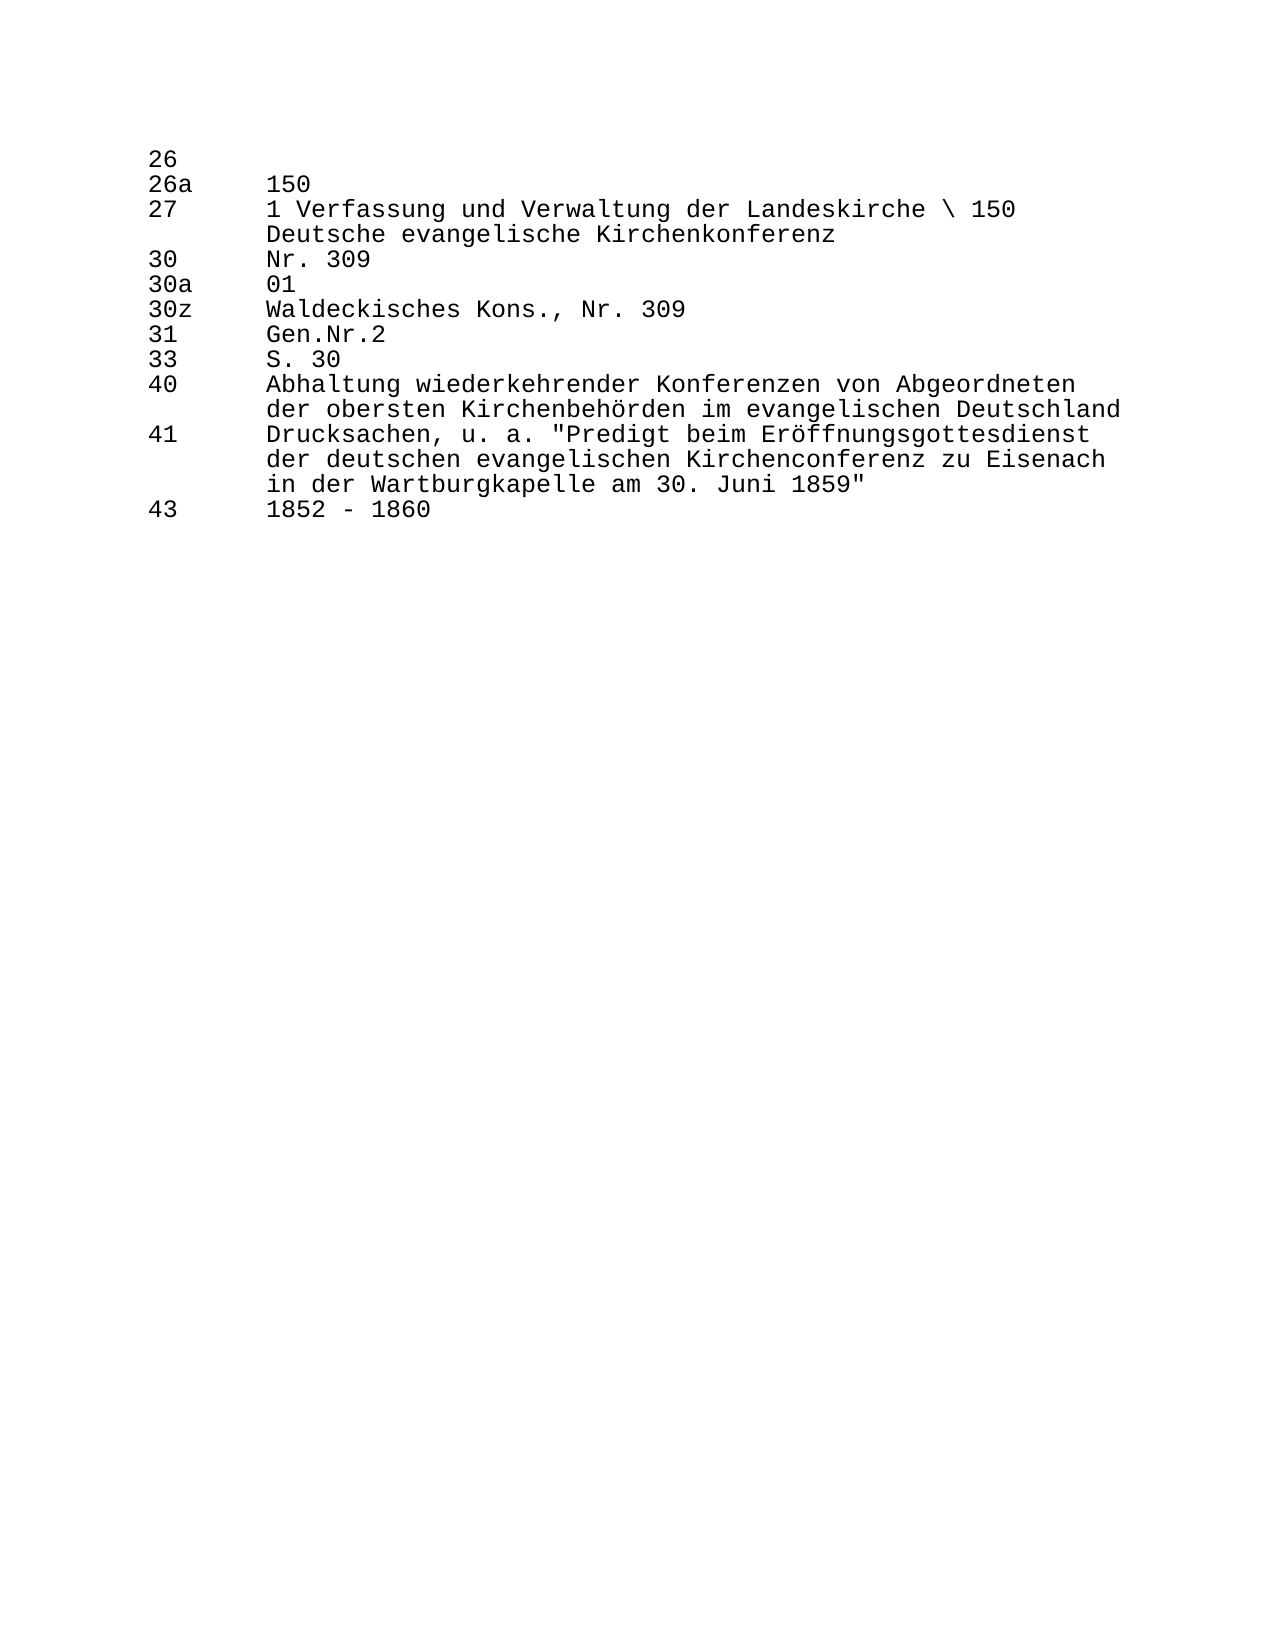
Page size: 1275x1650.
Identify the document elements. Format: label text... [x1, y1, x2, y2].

text 26 <-> [148, 148, 1127, 173]
text 41 s[Drucksachen]s, u. a. t["Predigt beim Eröffnungsgottesdienst der deutschen evangelischen Kirchenconferenz zu Eisenach in der Wartburgkapelle am 30. Juni 1859"]t [148, 423, 1127, 498]
text 26a 150 [148, 173, 1127, 198]
text 33 S. 30 [148, 348, 1127, 373]
text 30a 01 [148, 273, 1127, 298]
text 43 1852 - 1860 [148, 498, 1127, 523]
text 31 Gen.Nr.2 [148, 323, 1127, 348]
text 30z Waldeckisches Kons., Nr. 309 [148, 298, 1127, 323]
text 40 Abhaltung wiederkehrender Konferenzen von Abgeordneten der obersten Kirchenbehörden im evangelischen Deutschland [148, 373, 1127, 423]
text 27 1 Verfassung und Verwaltung der Landeskirche \ 150 k[Deutsche evangelische Kirchenkonferenz]k [148, 198, 1127, 248]
text 30 Nr. 309 [148, 248, 1127, 273]
